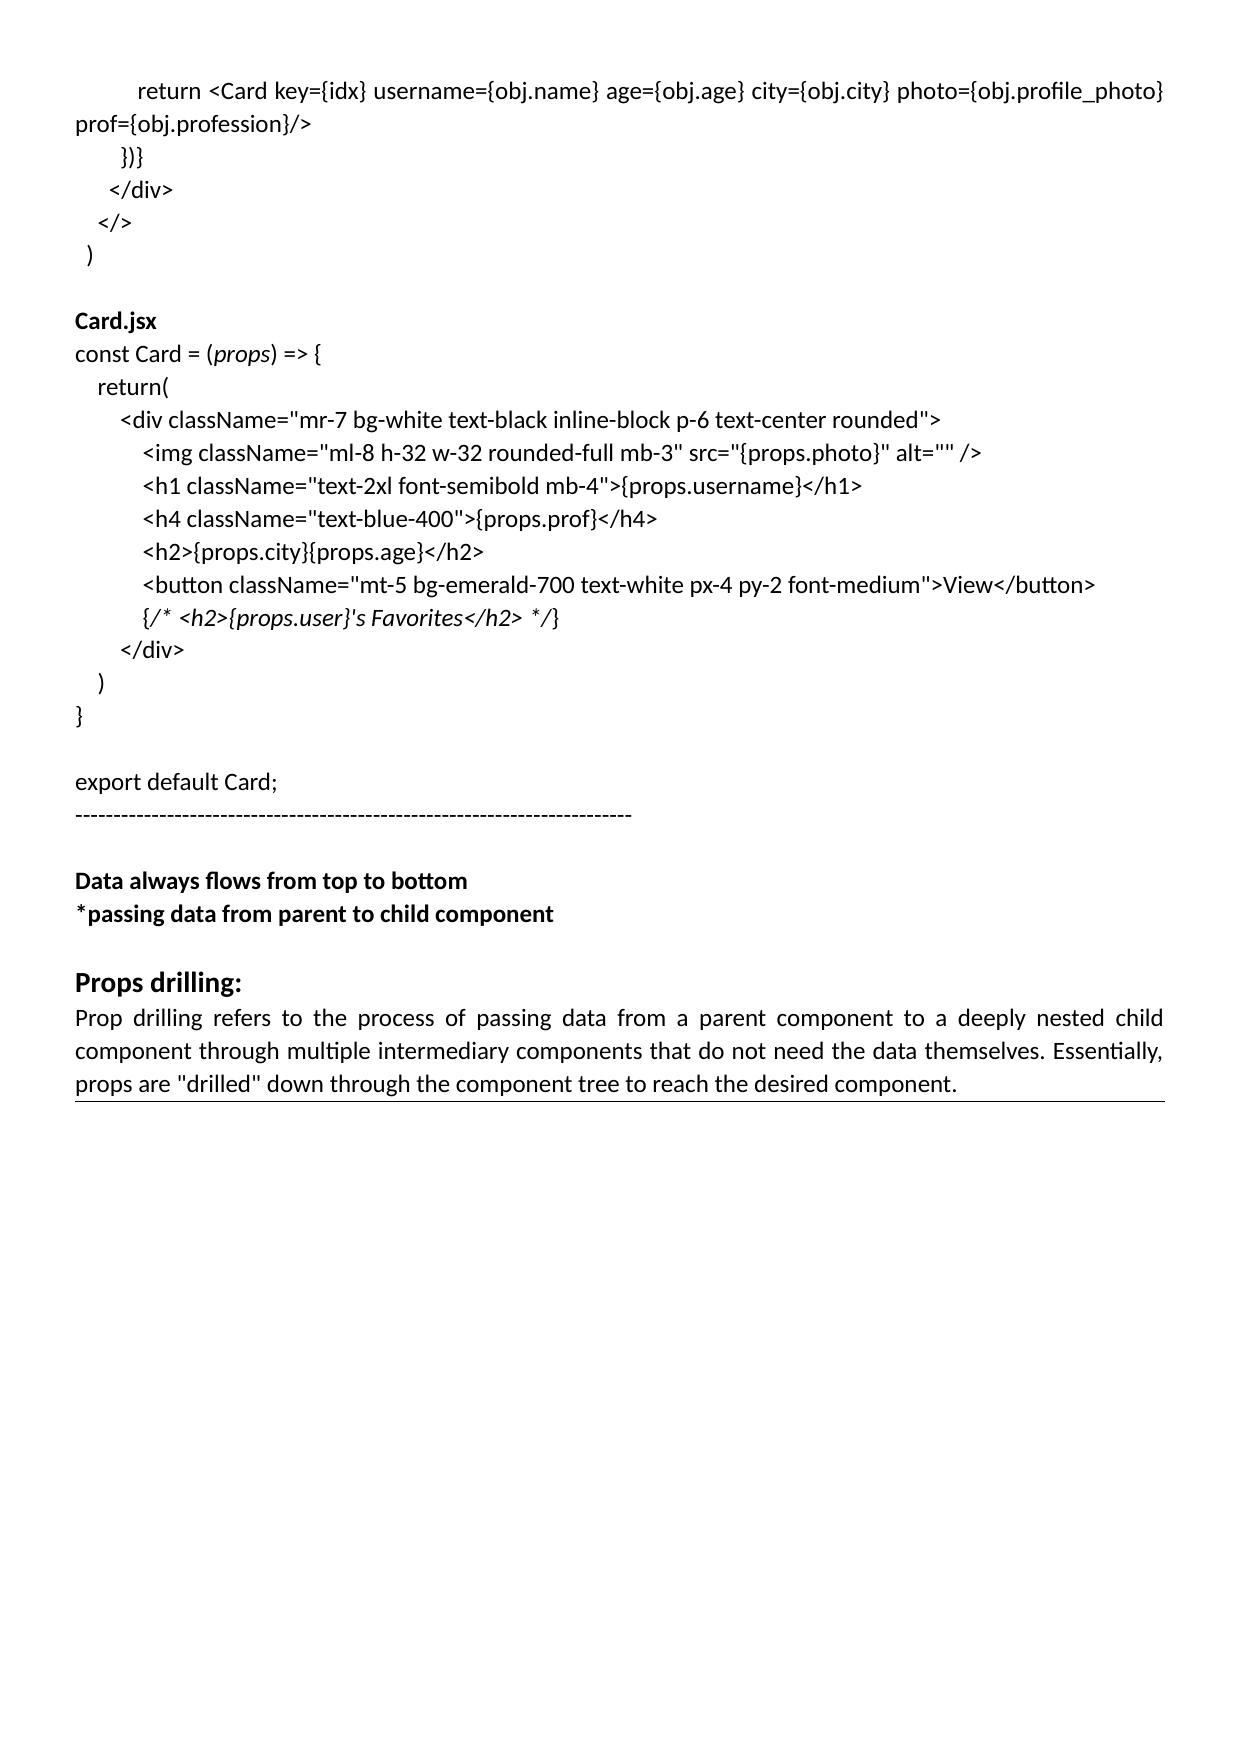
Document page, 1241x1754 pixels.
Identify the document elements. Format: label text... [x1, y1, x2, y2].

text const Card = (props) => { [75, 338, 1165, 369]
text *passing data from parent to child component [75, 898, 1165, 928]
text } [75, 700, 1165, 731]
text export default Card; [75, 766, 1165, 797]
text <h2>{props.city}{props.age}</h2> [75, 536, 1165, 566]
text </> [75, 207, 1165, 237]
text <button className="mt-5 bg-emerald-700 text-white px-4 py-2 font-medium">View</button> [75, 569, 1165, 599]
text Props drilling: [75, 964, 1165, 999]
text return <Card key={idx} username={obj.name} age={obj.age} city={obj.city} photo={obj.profile_photo} prof={obj.profession}/> [75, 75, 1165, 138]
text </div> [75, 634, 1165, 665]
text Data always flows from top to bottom [75, 865, 1165, 896]
text <img className="ml-8 h-32 w-32 rounded-full mb-3" src="{props.photo}" alt="" /> [75, 437, 1165, 468]
text Prop drilling refers to the process of passing data from a parent component to a deeply nested child component through multiple intermediary components that do not need the data themselves. Essentially, props are "drilled" down through the component tree to reach the desired component. [75, 1002, 1165, 1101]
text ------------------------------------------------------------------------- [75, 799, 1165, 830]
text ) [75, 239, 1165, 270]
text Card.jsx [75, 305, 1165, 336]
text <h1 className="text-2xl font-semibold mb-4">{props.username}</h1> [75, 470, 1165, 501]
text </div> [75, 174, 1165, 204]
text {/* <h2>{props.user}'s Favorites</h2> */} [75, 602, 1165, 632]
text ) [75, 667, 1165, 698]
text <h4 className="text-blue-400">{props.prof}</h4> [75, 503, 1165, 533]
text return( [75, 371, 1165, 402]
text })} [75, 141, 1165, 171]
text <div className="mr-7 bg-white text-black inline-block p-6 text-center rounded"> [75, 404, 1165, 435]
